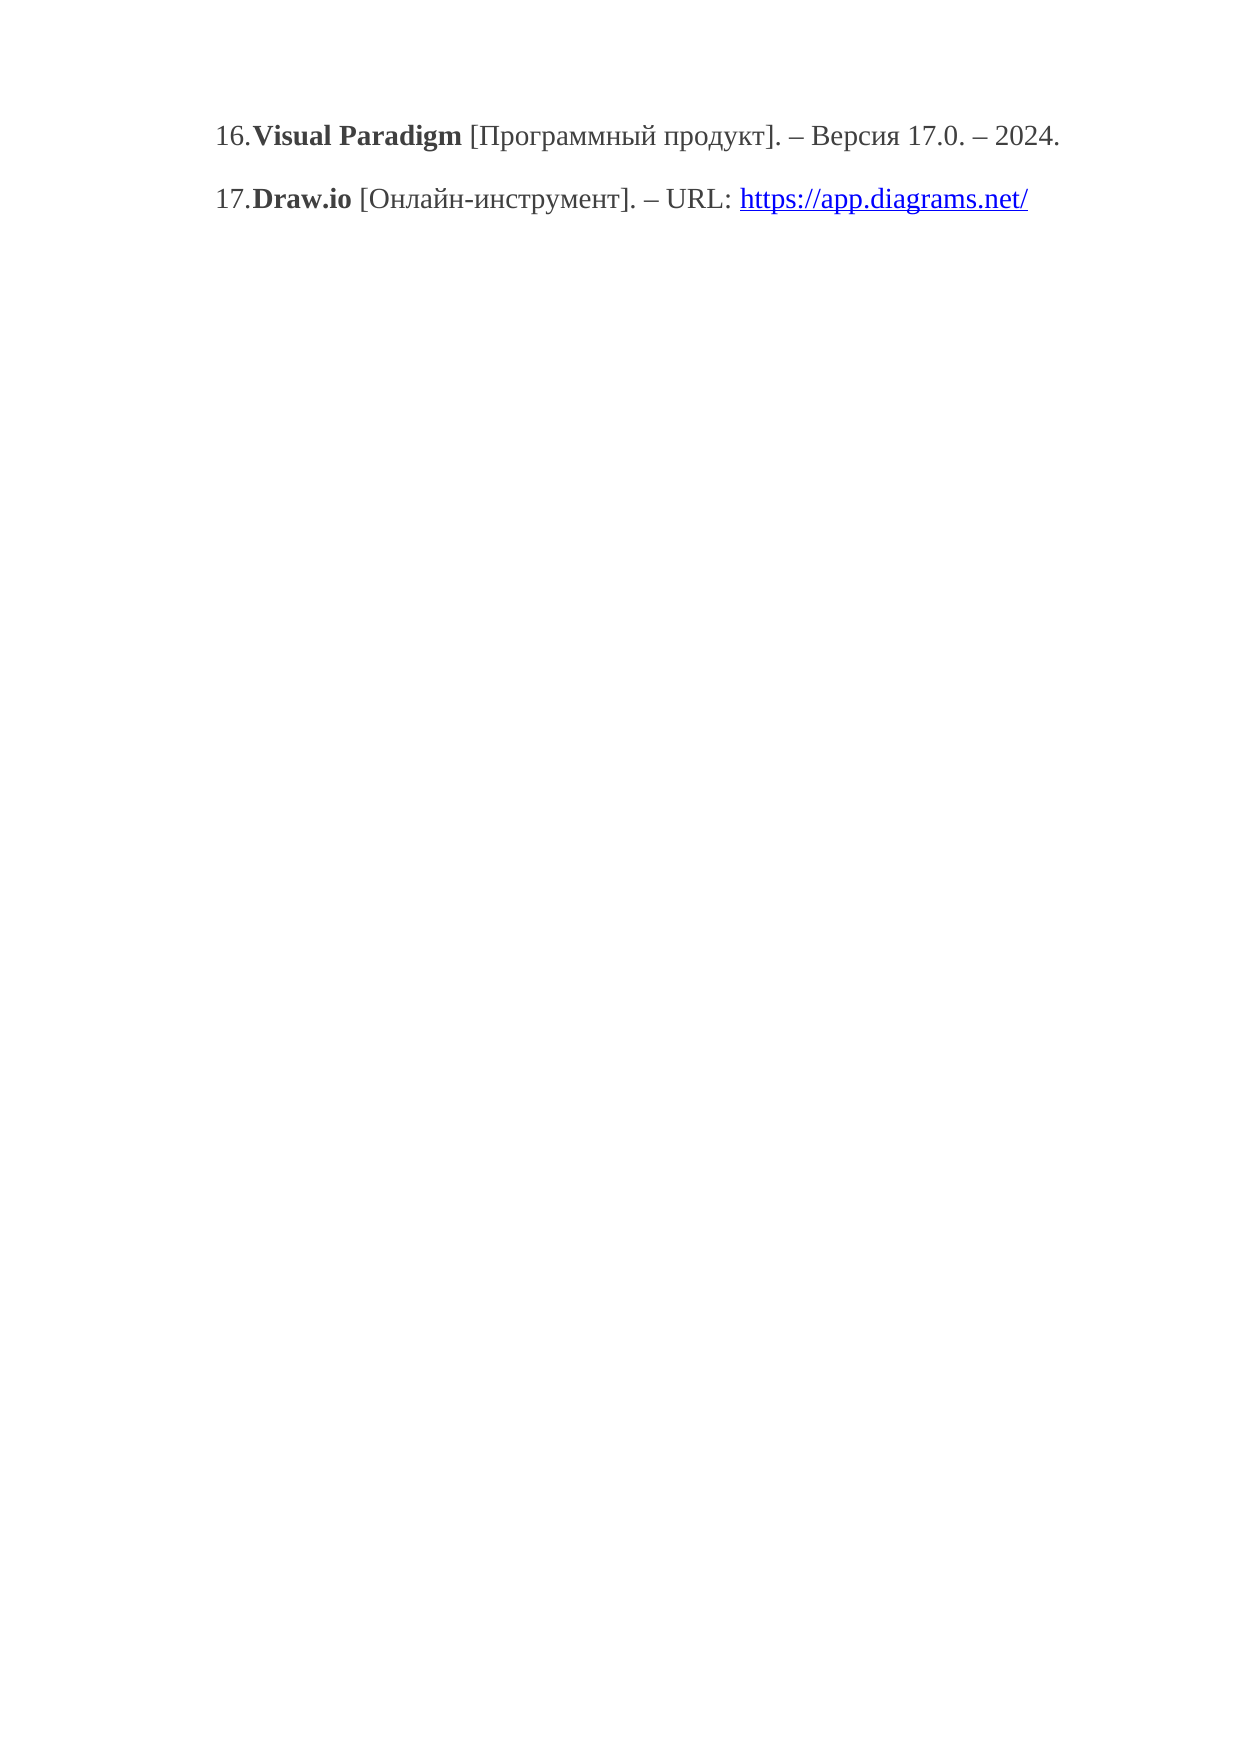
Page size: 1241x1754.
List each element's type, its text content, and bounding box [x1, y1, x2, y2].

list Draw.io [Онлайн-инструмент]. – URL: https://app.diagrams.net/ [215, 181, 1152, 214]
list Visual Paradigm [Программный продукт]. – Версия 17.0. – 2024. [215, 118, 1152, 152]
